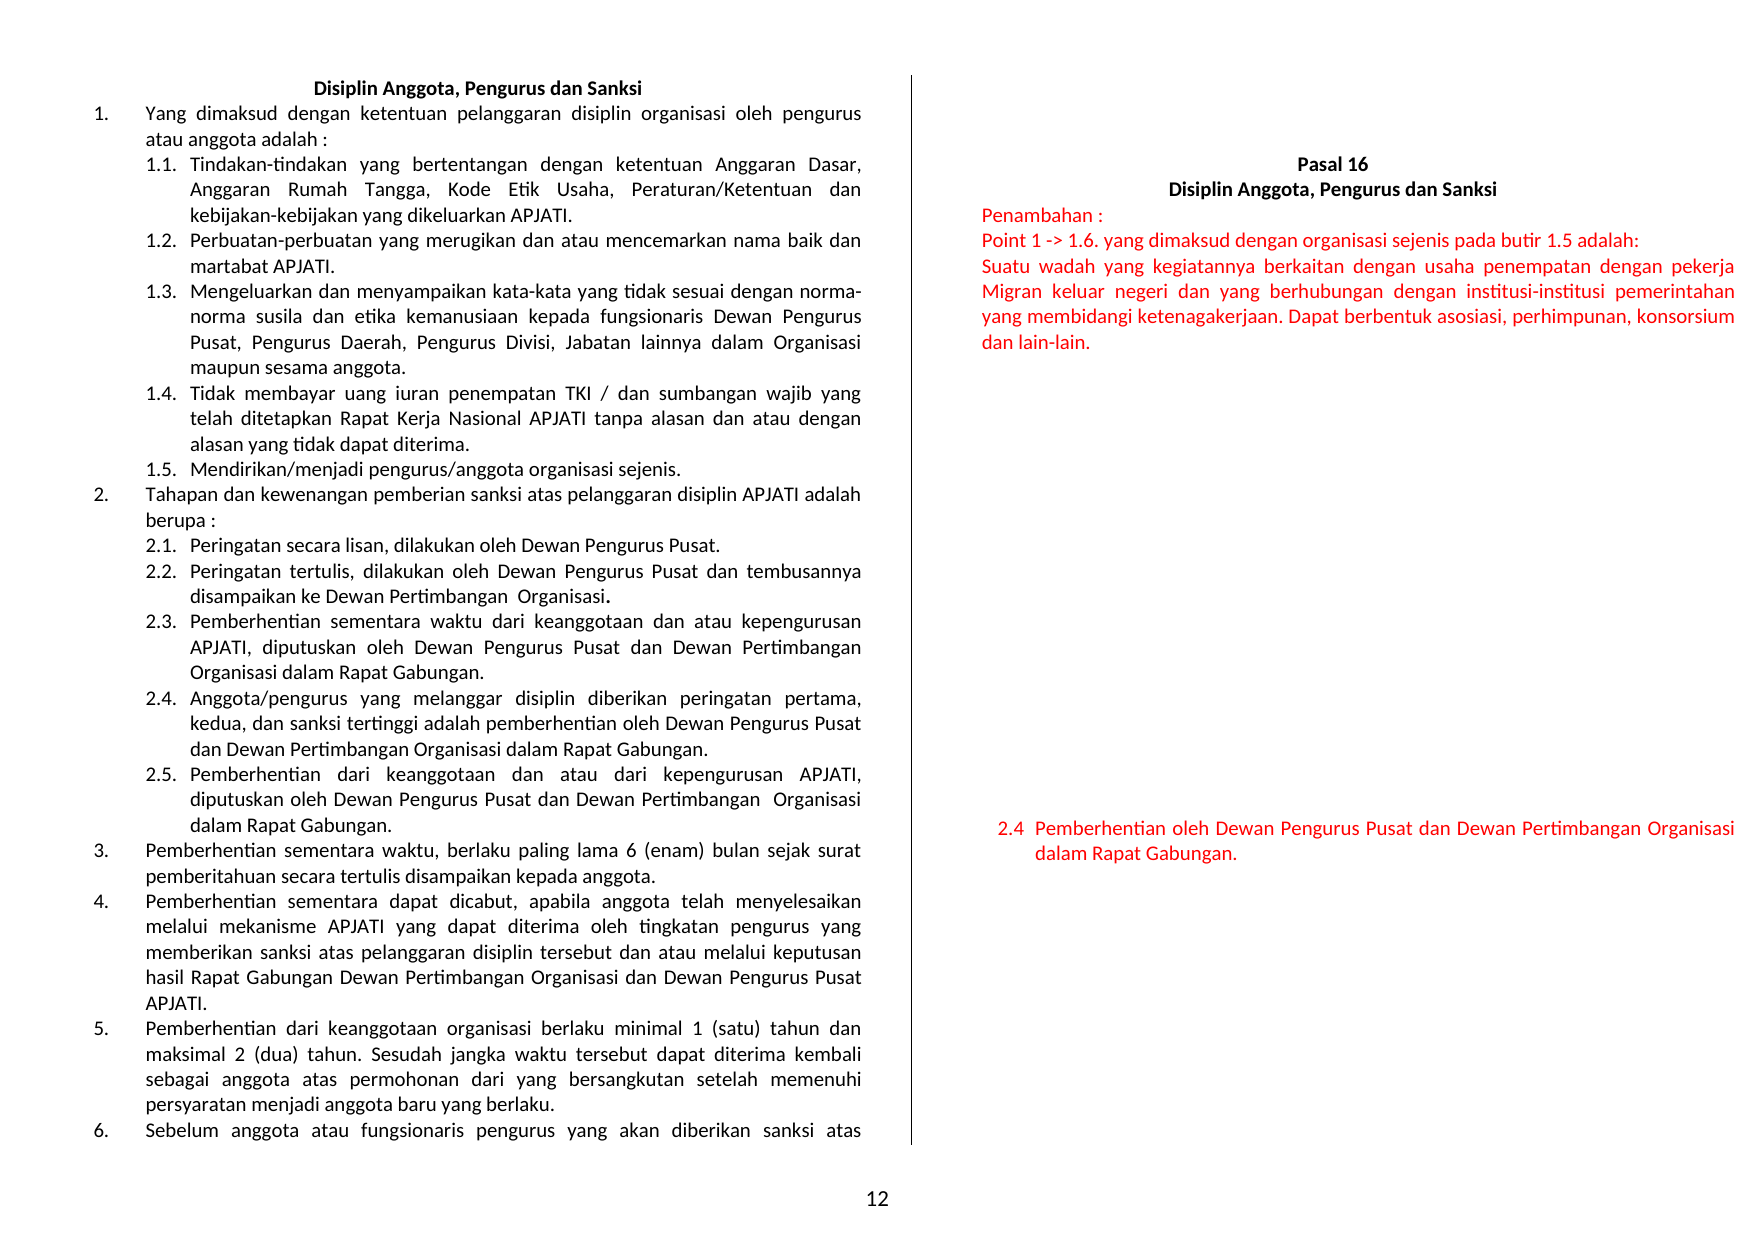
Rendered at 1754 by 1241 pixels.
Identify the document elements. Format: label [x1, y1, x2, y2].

table_header [75, 75, 911, 1145]
table_header [912, 75, 1747, 1145]
